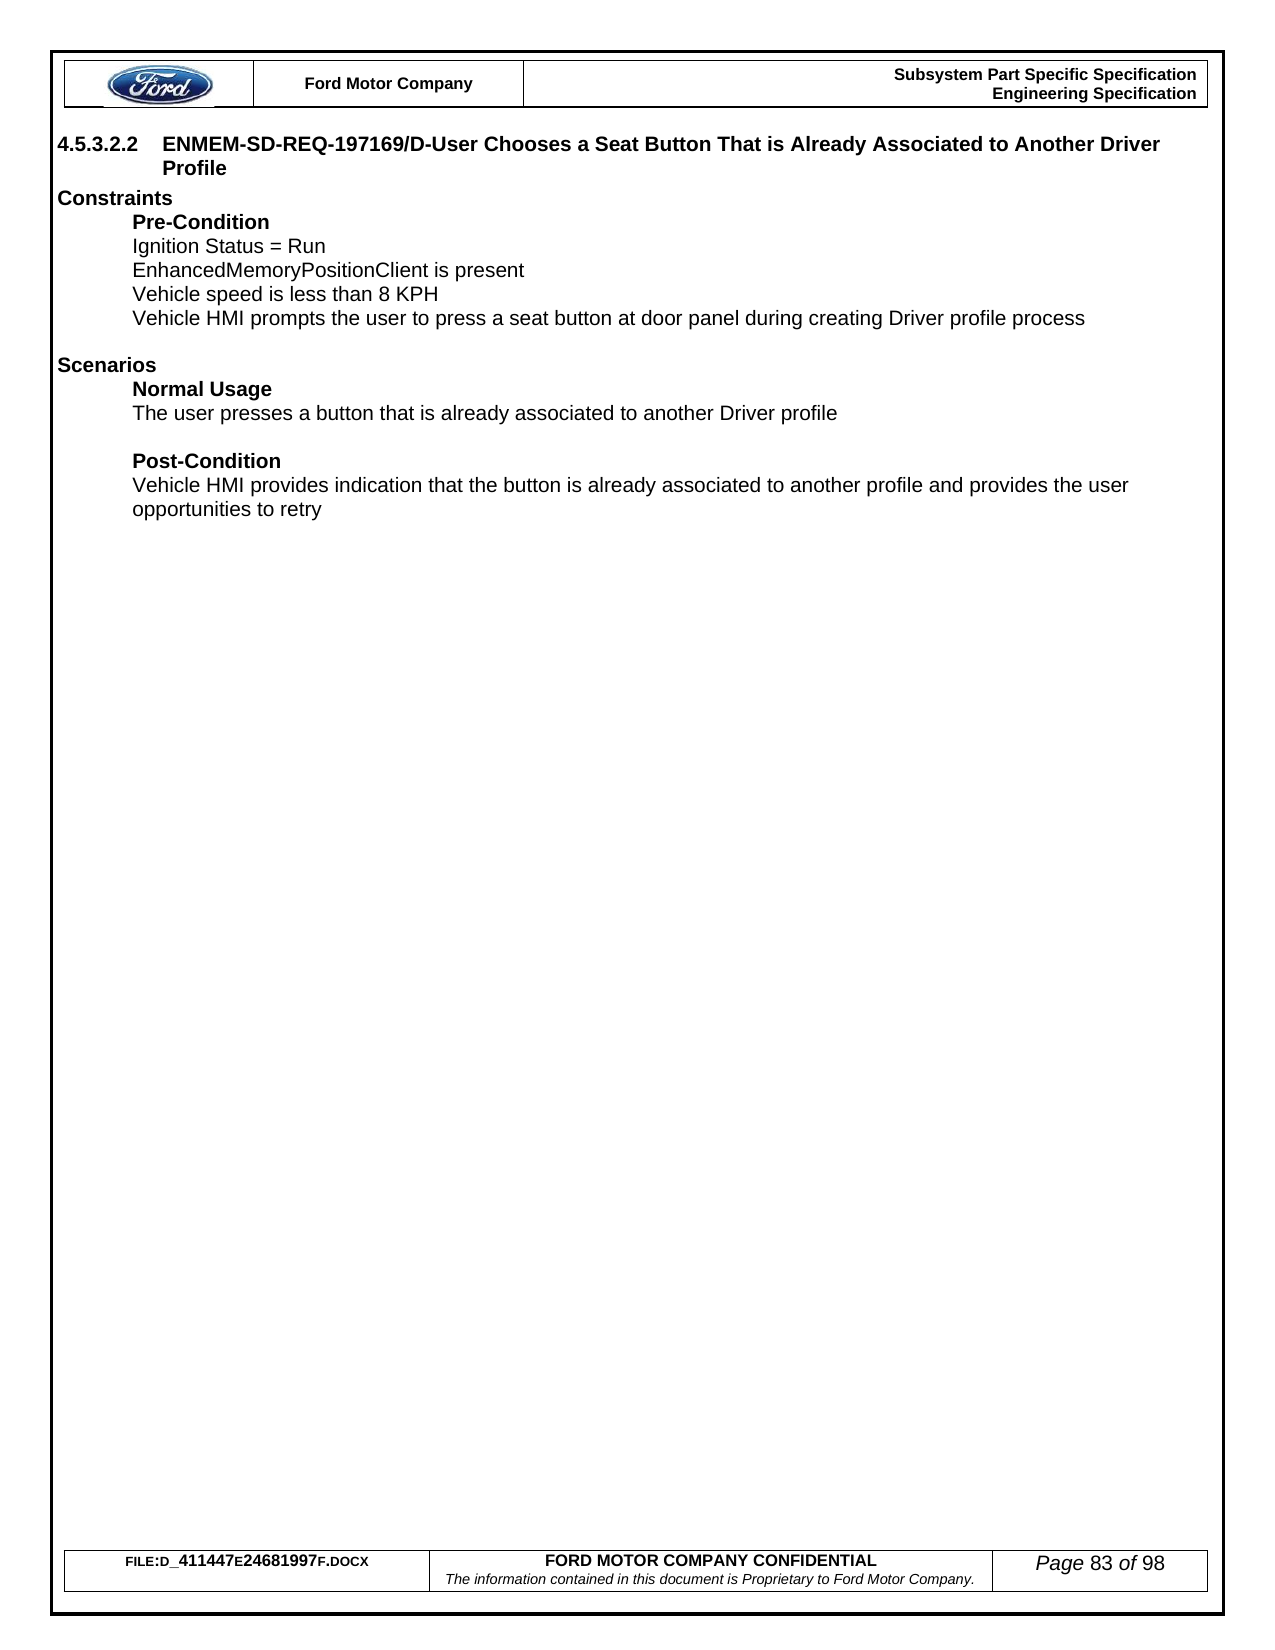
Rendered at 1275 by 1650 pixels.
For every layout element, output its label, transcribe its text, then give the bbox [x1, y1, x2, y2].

text Vehicle speed is less than 8 KPH [132, 281, 1215, 305]
text Vehicle HMI prompts the user to press a seat button at door panel during creating Driver profile process [132, 305, 1215, 329]
subtitle ENMEM-SD-REQ-197169/D-User Chooses a Seat Button That is Already Associated to Another Driver Profile [57, 131, 1215, 179]
picture [103, 61, 215, 107]
text Ignition Status = Run [132, 233, 1215, 257]
text Pre-Condition [132, 209, 1215, 233]
text Vehicle HMI provides indication that the button is already associated to another profile and provides the user opportunities to retry [132, 473, 1215, 521]
text Scenarios [57, 353, 1215, 377]
text EnhancedMemoryPositionClient is present [132, 257, 1215, 281]
text The user presses a button that is already associated to another Driver profile [132, 401, 1215, 425]
text Post-Condition [132, 449, 1215, 473]
text Constraints [57, 186, 1215, 209]
text Normal Usage [132, 377, 1215, 401]
